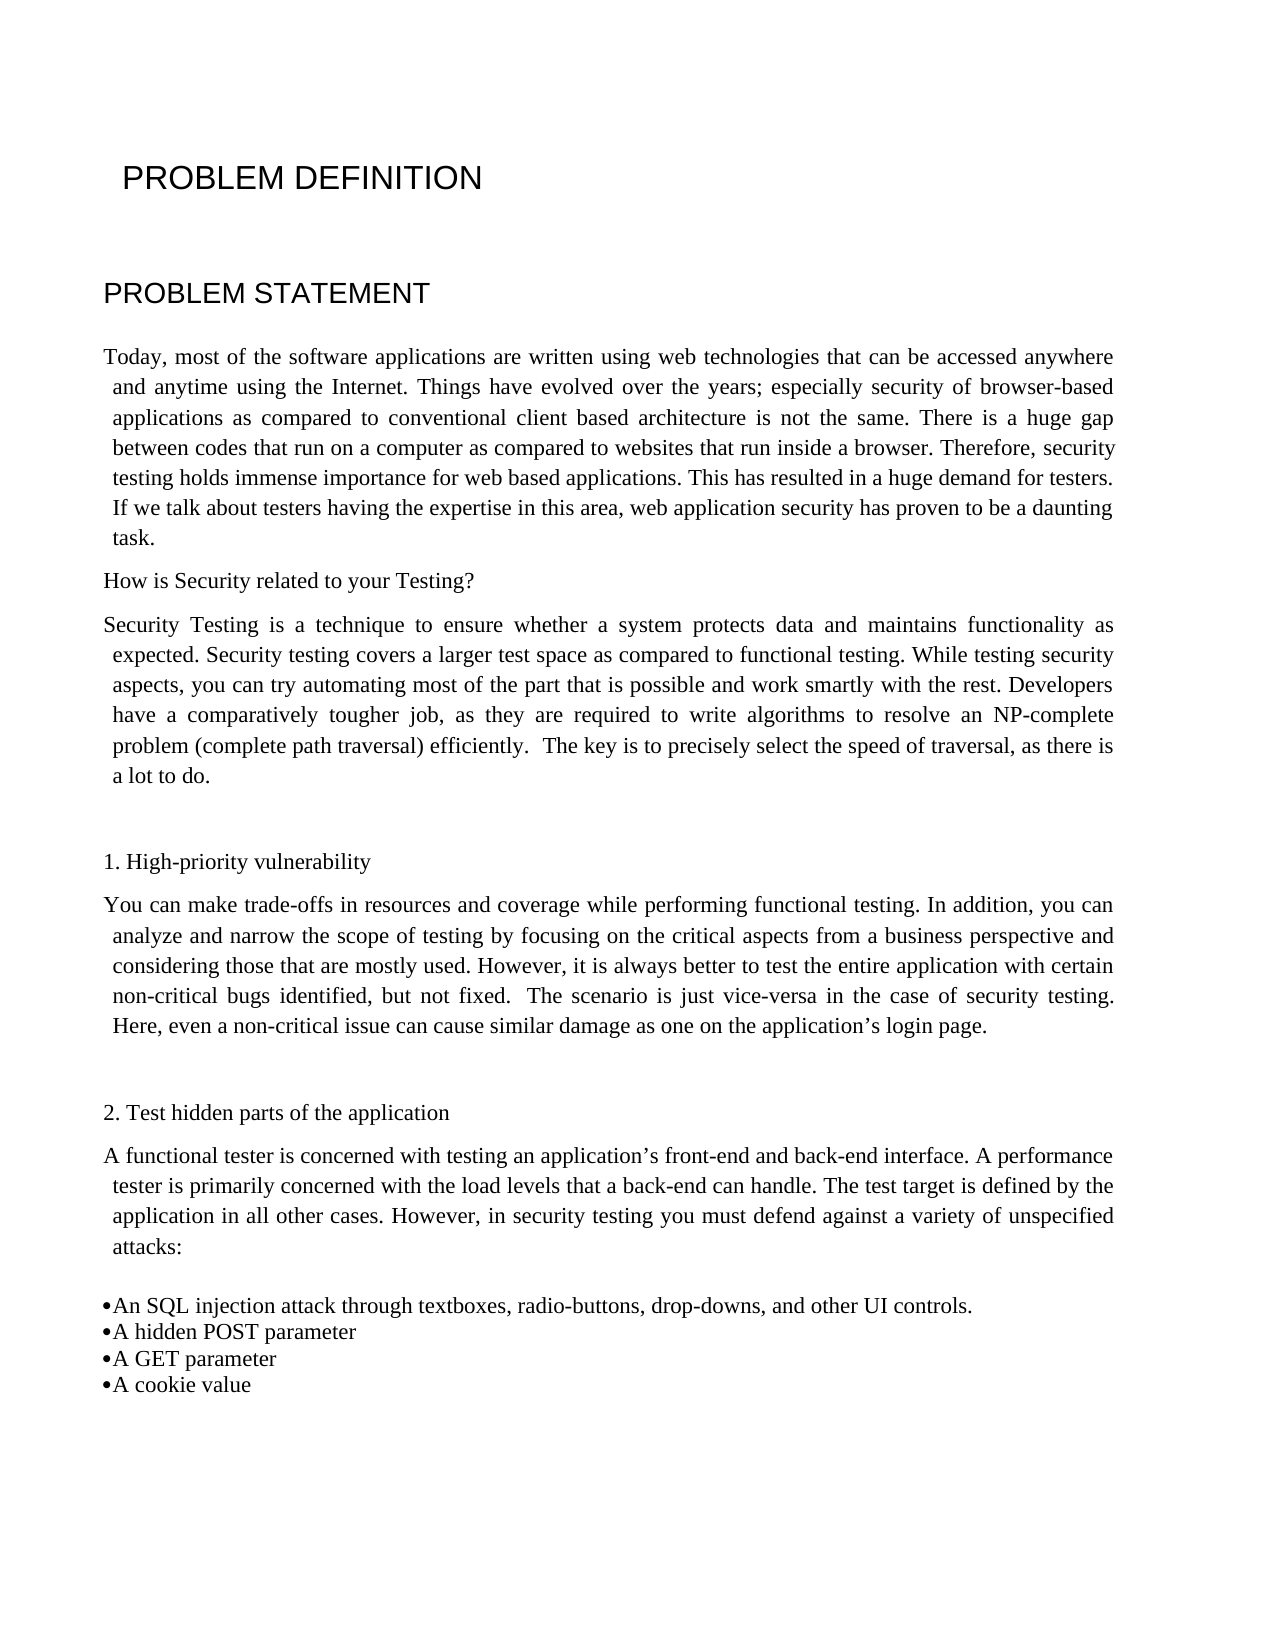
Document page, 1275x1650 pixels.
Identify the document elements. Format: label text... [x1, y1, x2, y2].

list A GET parameter [103, 1345, 1116, 1371]
text PROBLEM STATEMENT [103, 276, 1116, 309]
text A functional tester is concerned with testing an application’s front-end and back-end interface. A performance tester is primarily concerned with the load levels that a back-end can handle. The test target is defined by the application in all other cases. However, in security testing you must defend against a variety of unspecified attacks: [103, 1142, 1116, 1259]
list A hidden POST parameter [103, 1318, 1116, 1345]
list An SQL injection attack through textboxes, radio-buttons, drop-downs, and other UI controls. [103, 1292, 1116, 1318]
text 1. High-priority vulnerability [103, 848, 1116, 875]
text You can make trade-offs in resources and coverage while performing functional testing. In addition, you can analyze and narrow the scope of testing by focusing on the critical aspects from a business perspective and considering those that are mostly used. However, it is always better to test the entire application with certain non-critical bugs identified, but not fixed. The scenario is just vice-versa in the case of security testing. Here, even a non-critical issue can cause similar damage as one on the application’s login page. [103, 892, 1116, 1039]
text Security Testing is a technique to ensure whether a system protects data and maintains functionality as expected. Security testing covers a larger test space as compared to functional testing. While testing security aspects, you can try automating most of the part that is possible and work smartly with the rest. Developers have a comparatively tougher job, as they are required to write algorithms to resolve an NP-complete problem (complete path traversal) efficiently. The key is to precisely select the speed of traversal, as there is a lot to do. [103, 611, 1116, 788]
text 2. Test hidden parts of the application [103, 1099, 1116, 1125]
text Today, most of the software applications are written using web technologies that can be accessed anywhere and anytime using the Internet. Things have evolved over the years; especially security of browser-based applications as compared to conventional client based architecture is not the same. There is a huge gap between codes that run on a computer as compared to websites that run inside a browser. Therefore, security testing holds immense importance for web based applications. This has resulted in a huge demand for testers. If we talk about testers having the expertise in this area, web application security has proven to be a daunting task. [103, 343, 1116, 551]
subtitle PROBLEM DEFINITION [122, 158, 1116, 196]
list A cookie value [103, 1371, 1116, 1397]
text How is Security related to your Testing? [103, 568, 1116, 594]
